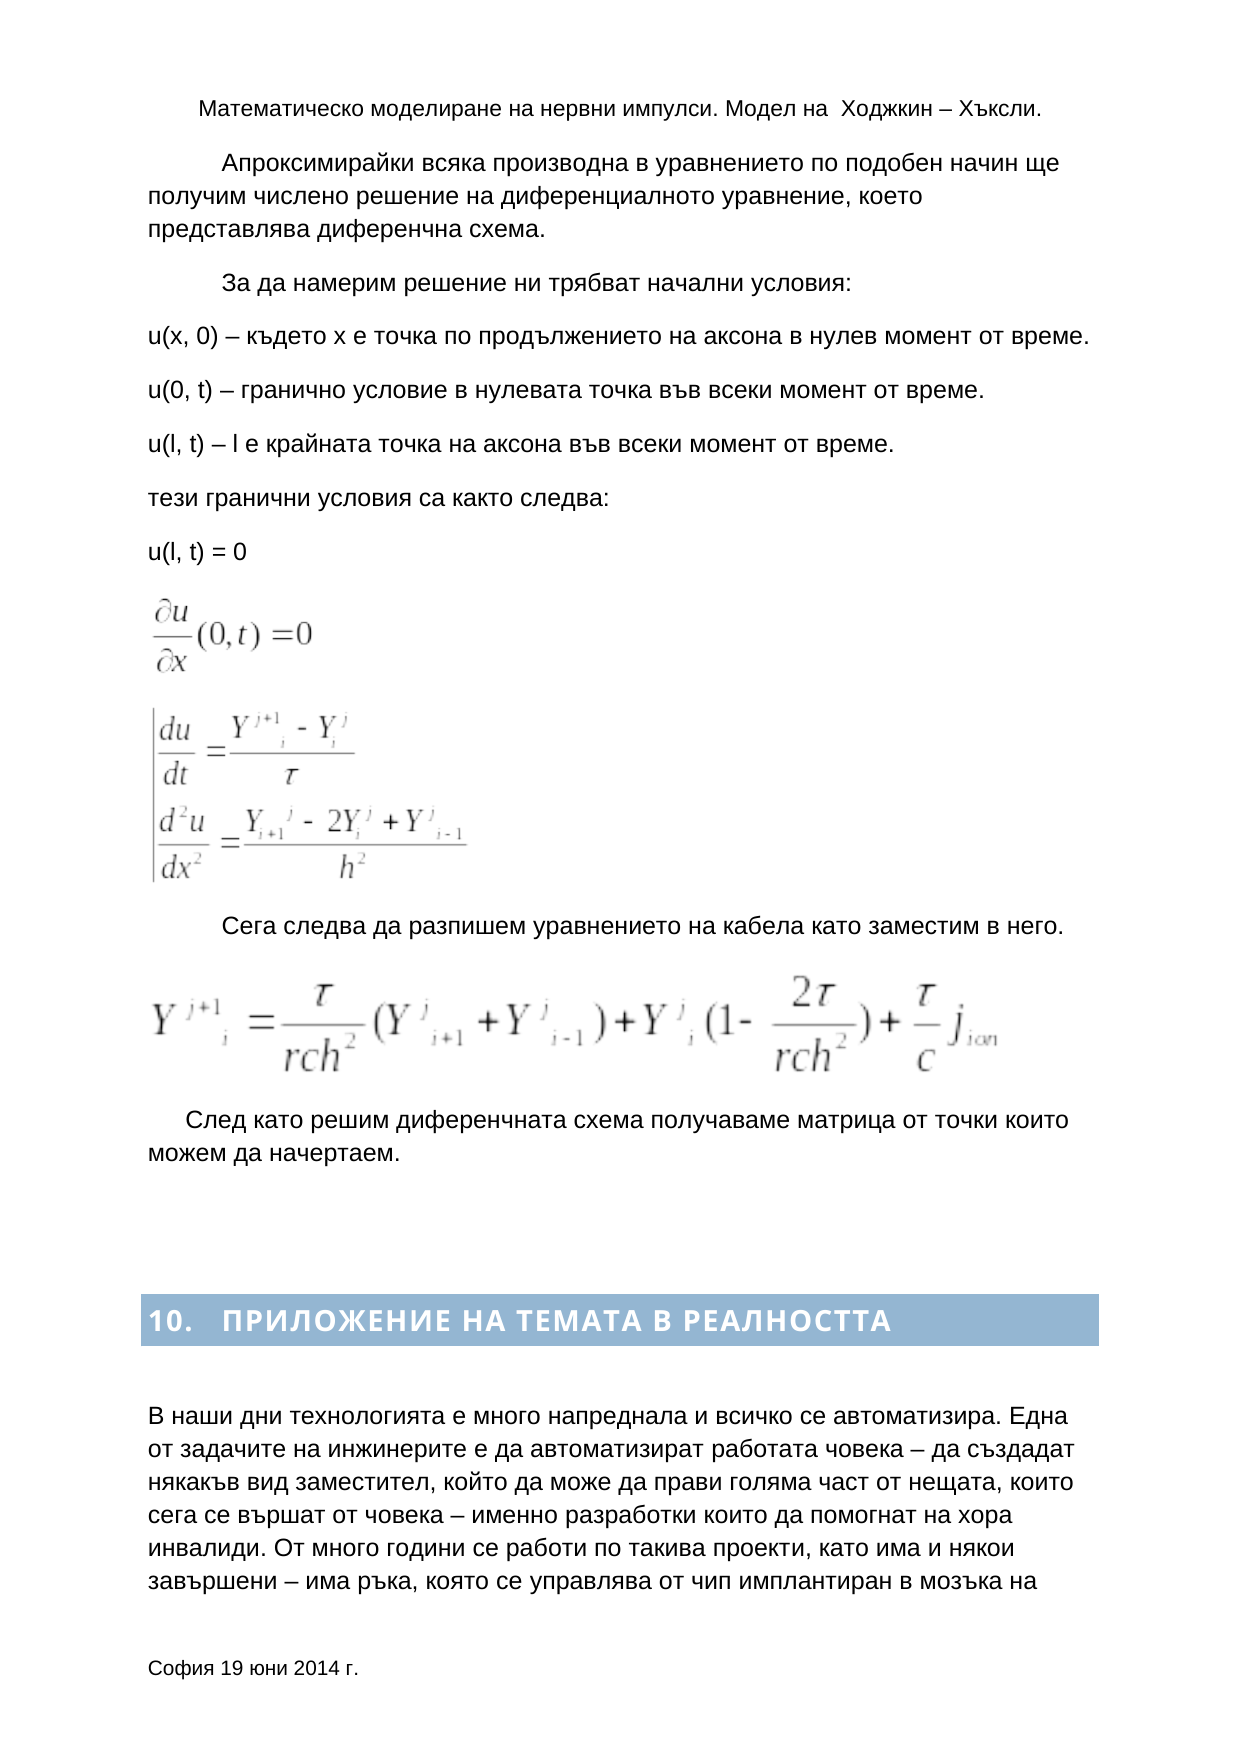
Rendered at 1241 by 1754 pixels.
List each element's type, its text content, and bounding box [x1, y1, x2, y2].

text Апроксимирайки всяка производна в уравнението по подобен начин ще получим числено решение на диференциалното уравнение, което представлява диференчна схема. [148, 148, 1093, 242]
text u(0, t) – гранично условие в нулевата точка във всеки момент от време. [148, 375, 1093, 404]
text След като решим диференчната схема получаваме матрица от точки които можем да начертаем. [148, 1105, 1093, 1167]
text u(x, 0) – където x е точка по продължението на аксона в нулев момент от време. [148, 321, 1093, 350]
text тези гранични условия са както следва: [148, 483, 1093, 512]
text u(l, t) = 0 [148, 537, 1093, 566]
text Сега следва да разпишем уравнението на кабела като заместим в него. [148, 911, 1093, 940]
subtitle Приложение на Темата в реалносттА [148, 1300, 1093, 1340]
text За да намерим решение ни трябват начални условия: [148, 267, 1093, 296]
text u(l, t) – l е крайната точка на аксона във всеки момент от време. [148, 429, 1093, 458]
